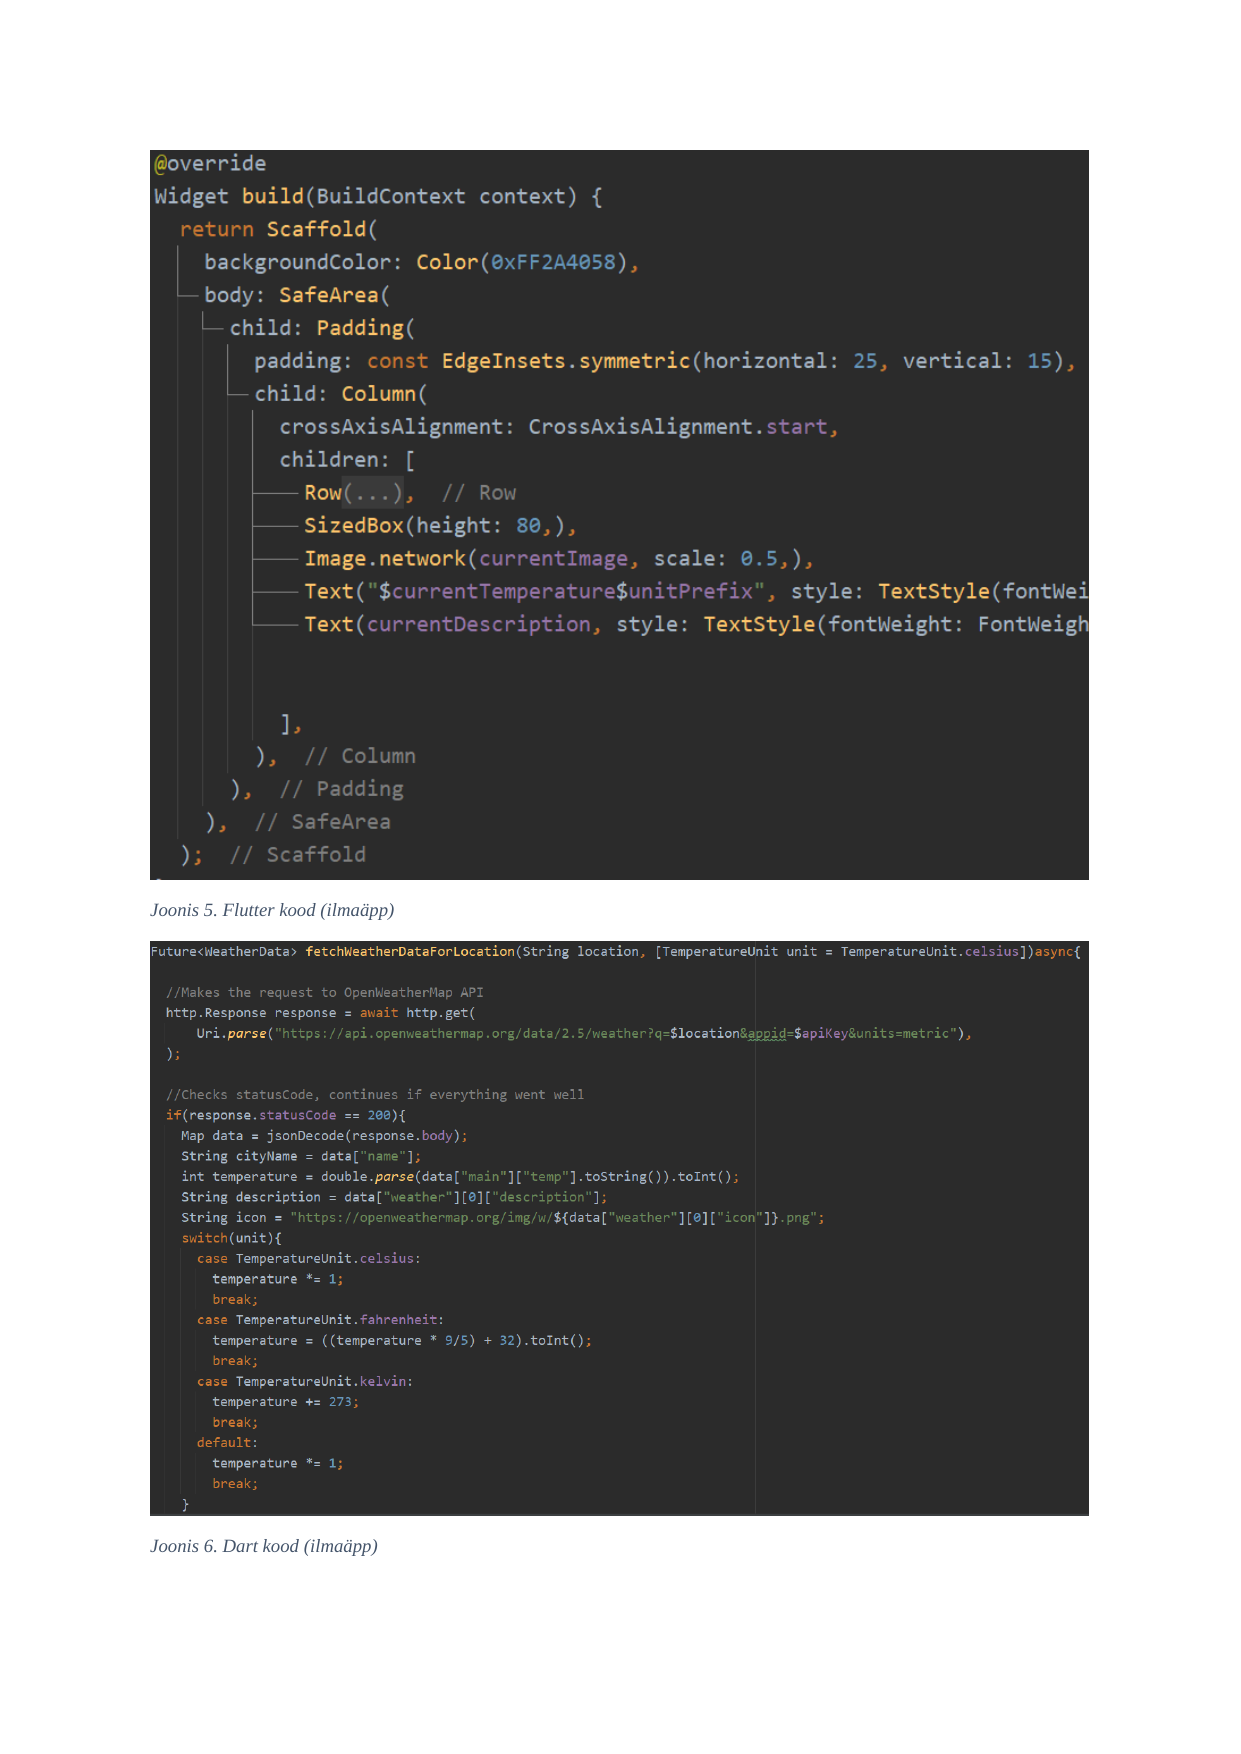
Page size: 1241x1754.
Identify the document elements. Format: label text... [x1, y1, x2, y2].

text Joonis 6. Dart kood (ilmaäpp) [150, 1535, 1090, 1557]
picture [150, 941, 1089, 1516]
text Joonis 5. Flutter kood (ilmaäpp) [150, 899, 1090, 920]
picture [150, 150, 1089, 880]
